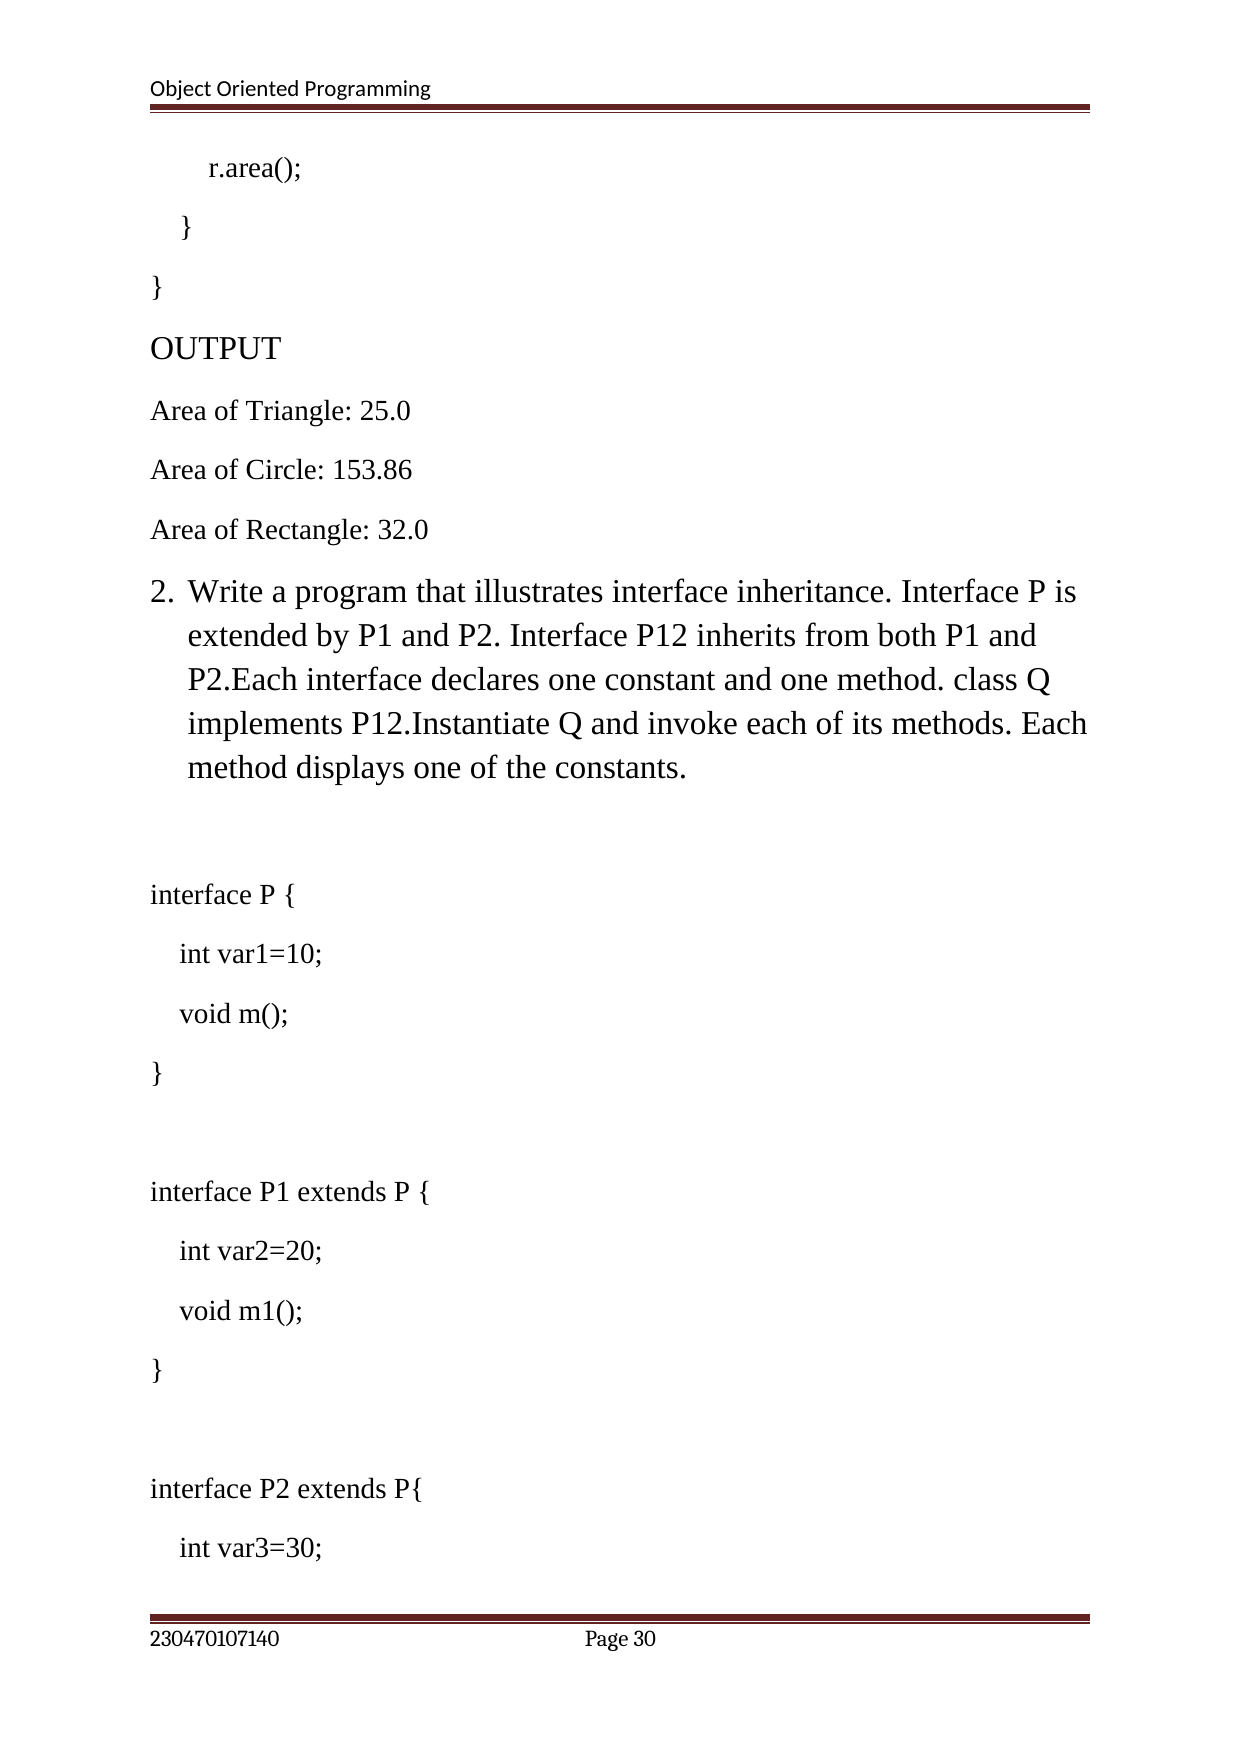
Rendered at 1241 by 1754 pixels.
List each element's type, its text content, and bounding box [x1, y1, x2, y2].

text int var3=30; [150, 1530, 1090, 1564]
text Area of Triangle: 25.0 [150, 393, 1090, 427]
text int var1=10; [150, 937, 1090, 970]
text interface P1 extends P { [150, 1174, 1090, 1208]
list Write a program that illustrates interface inheritance. Interface P is extended by P1 and P2. Interface P12 inherits from both P1 and P2.Each interface declares one constant and one method. class Q implements P12.Instantiate Q and invoke each of its methods. Each method displays one of the constants. [150, 571, 1090, 786]
text interface P { [150, 877, 1090, 911]
text OUTPUT [150, 328, 1090, 366]
text } [150, 1352, 1090, 1386]
text void m1(); [150, 1293, 1090, 1326]
text } [150, 1055, 1090, 1089]
text Area of Rectangle: 32.0 [150, 512, 1090, 545]
text } [150, 269, 1090, 302]
text r.area(); [150, 150, 1090, 183]
text } [150, 209, 1090, 243]
text interface P2 extends P{ [150, 1471, 1090, 1504]
text void m(); [150, 996, 1090, 1029]
text Area of Circle: 153.86 [150, 452, 1090, 486]
text int var2=20; [150, 1233, 1090, 1267]
